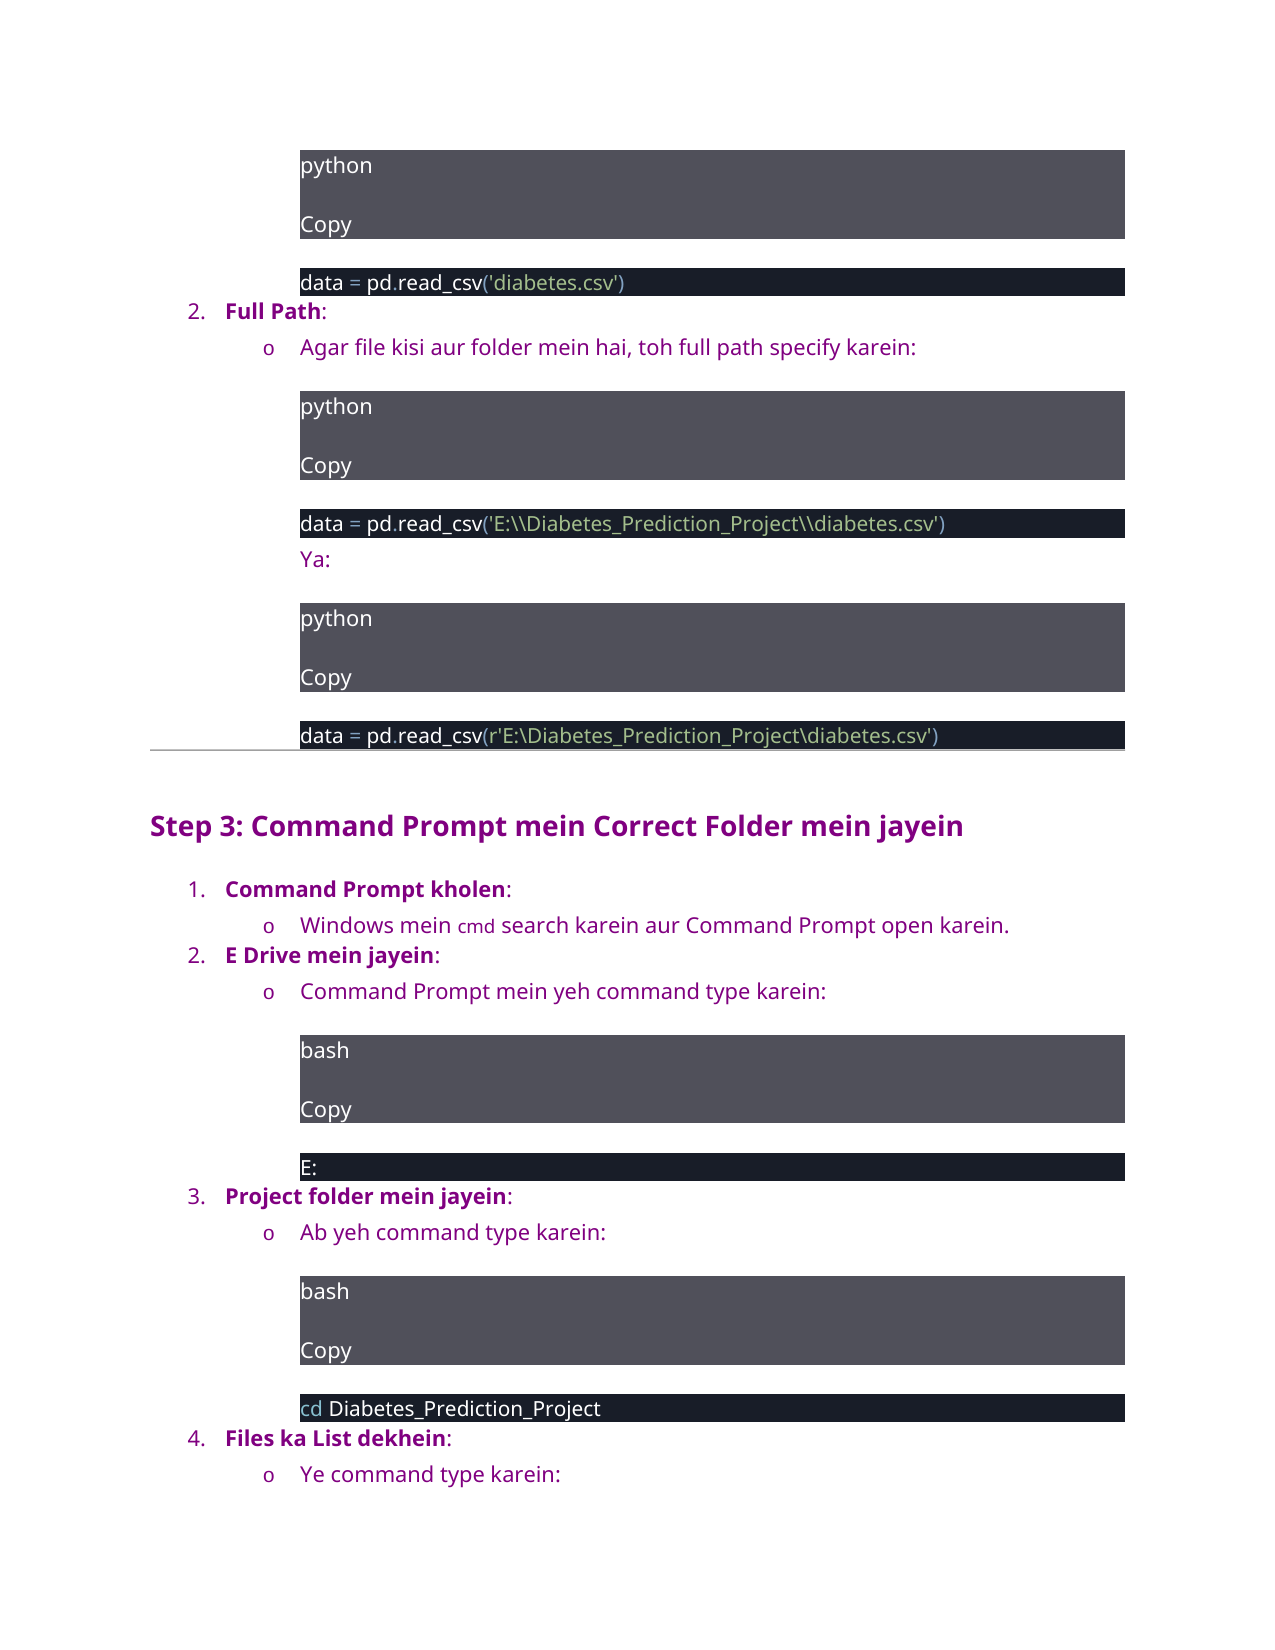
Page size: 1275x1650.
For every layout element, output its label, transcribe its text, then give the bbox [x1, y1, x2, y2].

text Copy [300, 662, 1125, 692]
list Ab yeh command type karein: [262, 1217, 1125, 1247]
text data = pd.read_csv(r'E:\Diabetes_Prediction_Project\diabetes.csv') [300, 721, 1125, 749]
list Command Prompt mein yeh command type karein: [262, 976, 1125, 1006]
list Project folder mein jayein: [187, 1181, 1125, 1211]
text Ya: [300, 544, 1125, 574]
text Step 3: Command Prompt mein Correct Folder mein jayein [150, 806, 1125, 845]
list Full Path: [187, 296, 1125, 326]
list E Drive mein jayein: [187, 940, 1125, 969]
text data = pd.read_csv('E:\\Diabetes_Prediction_Project\\diabetes.csv') [300, 509, 1125, 538]
text Copy [300, 1094, 1125, 1123]
text Copy [300, 450, 1125, 480]
text python [300, 391, 1125, 421]
text Copy [300, 209, 1125, 239]
text E: [300, 1153, 1125, 1181]
text bash [300, 1276, 1125, 1306]
list Windows mein cmd search karein aur Command Prompt open karein. [262, 910, 1125, 940]
list Command Prompt kholen: [187, 874, 1125, 904]
text bash [300, 1035, 1125, 1064]
list Ye command type karein: [262, 1458, 1125, 1488]
list Files ka List dekhein: [187, 1422, 1125, 1452]
text Copy [300, 1335, 1125, 1365]
text cd Diabetes_Prediction_Project [300, 1394, 1125, 1422]
text data = pd.read_csv('diabetes.csv') [300, 268, 1125, 296]
text python [300, 603, 1125, 633]
text python [300, 150, 1125, 180]
list Agar file kisi aur folder mein hai, toh full path specify karein: [262, 332, 1125, 362]
